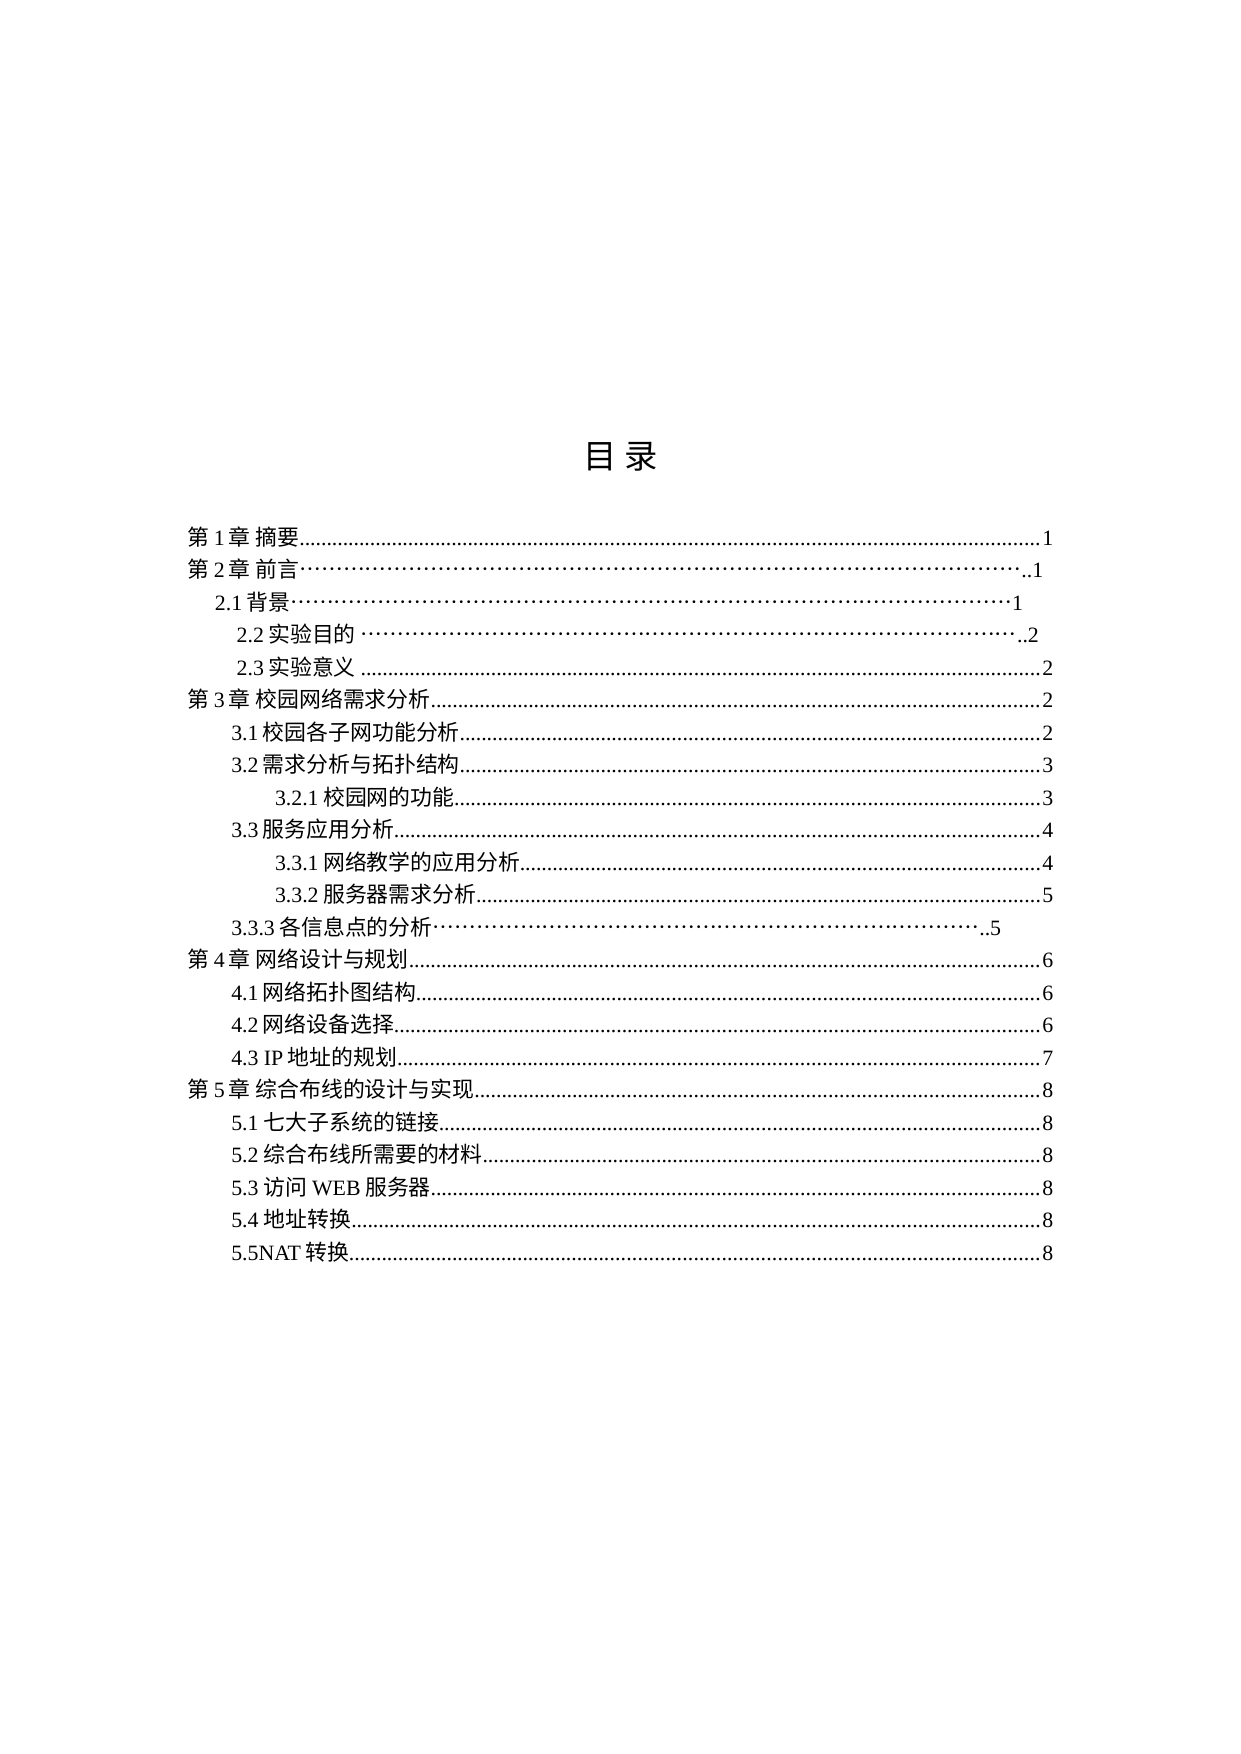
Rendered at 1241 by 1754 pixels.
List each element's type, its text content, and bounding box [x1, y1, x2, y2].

text 2.1背景………………………………………………………………………………………1 [187, 584, 1053, 617]
text 第3章 校园网络需求分析 2 [187, 682, 1053, 714]
text 5.5NAT转换 8 [231, 1234, 1053, 1267]
text 2.2实验目的 ………………………………………………………………………………..2 [231, 617, 1053, 649]
text 第2章 前言………………………………………………………………………………………..1 [187, 552, 1053, 584]
text 第5章 综合布线的设计与实现 8 [187, 1072, 1053, 1104]
text 5.2 综合布线所需要的材料 8 [231, 1137, 1053, 1169]
text 3.3服务应用分析 4 [187, 812, 1053, 844]
text 目 录 [187, 422, 1053, 487]
text 5.1 七大子系统的链接 8 [231, 1104, 1053, 1137]
text 3.3.3各信息点的分析…………………………………………………………………..5 [187, 909, 1053, 942]
text 4.2网络设备选择 6 [231, 1007, 1053, 1039]
text 5.4 地址转换 8 [231, 1202, 1053, 1234]
text 5.3 访问WEB服务器 8 [231, 1169, 1053, 1202]
text 3.1校园各子网功能分析 2 [231, 714, 1053, 747]
